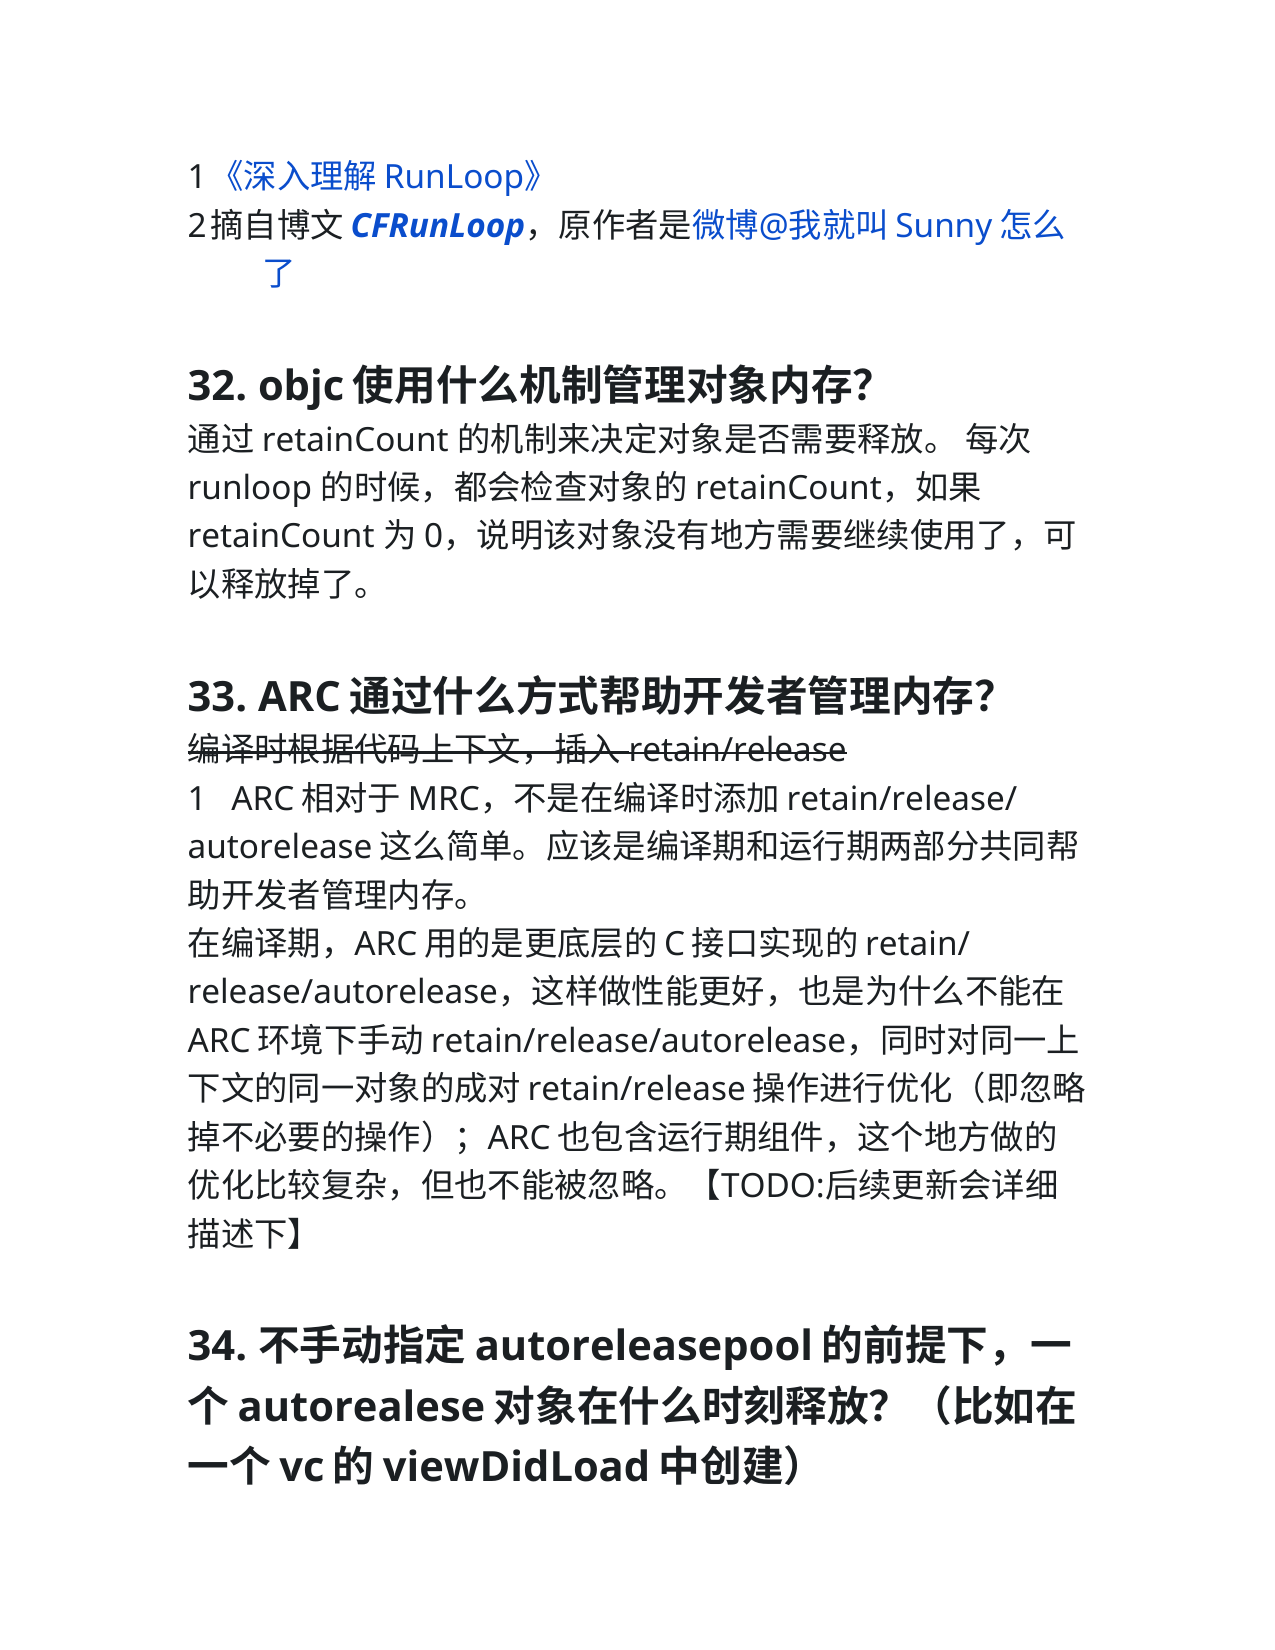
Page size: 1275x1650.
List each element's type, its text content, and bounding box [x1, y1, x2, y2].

text 通过 retainCount 的机制来决定对象是否需要释放。 每次 runloop 的时候，都会检查对象的 retainCount，如果retainCount 为 0，说明该对象没有地方需要继续使用了，可以释放掉了。 [187, 412, 1087, 606]
list 摘自博文CFRunLoop，原作者是微博@我就叫Sunny怎么了 [187, 198, 1087, 295]
list ARC相对于MRC，不是在编译时添加retain/release/autorelease这么简单。应该是编译期和运行期两部分共同帮助开发者管理内存。 [187, 772, 1087, 917]
text 32. objc使用什么机制管理对象内存？ [187, 352, 1087, 412]
text 34. 不手动指定autoreleasepool的前提下，一个autorealese对象在什么时刻释放？（比如在一个vc的viewDidLoad中创建） [187, 1312, 1087, 1494]
list 《深入理解RunLoop》 [187, 150, 1087, 198]
text 在编译期，ARC用的是更底层的C接口实现的retain/release/autorelease，这样做性能更好，也是为什么不能在ARC环境下手动retain/release/autorelease，同时对同一上下文的同一对象的成对retain/release操作进行优化（即忽略掉不必要的操作）；ARC也包含运行期组件，这个地方做的优化比较复杂，但也不能被忽略。【TODO:后续更新会详细描述下】 [187, 917, 1087, 1256]
text 33. ARC通过什么方式帮助开发者管理内存？ [187, 663, 1087, 723]
text 编译时根据代码上下文，插入 retain/release [187, 723, 1087, 772]
